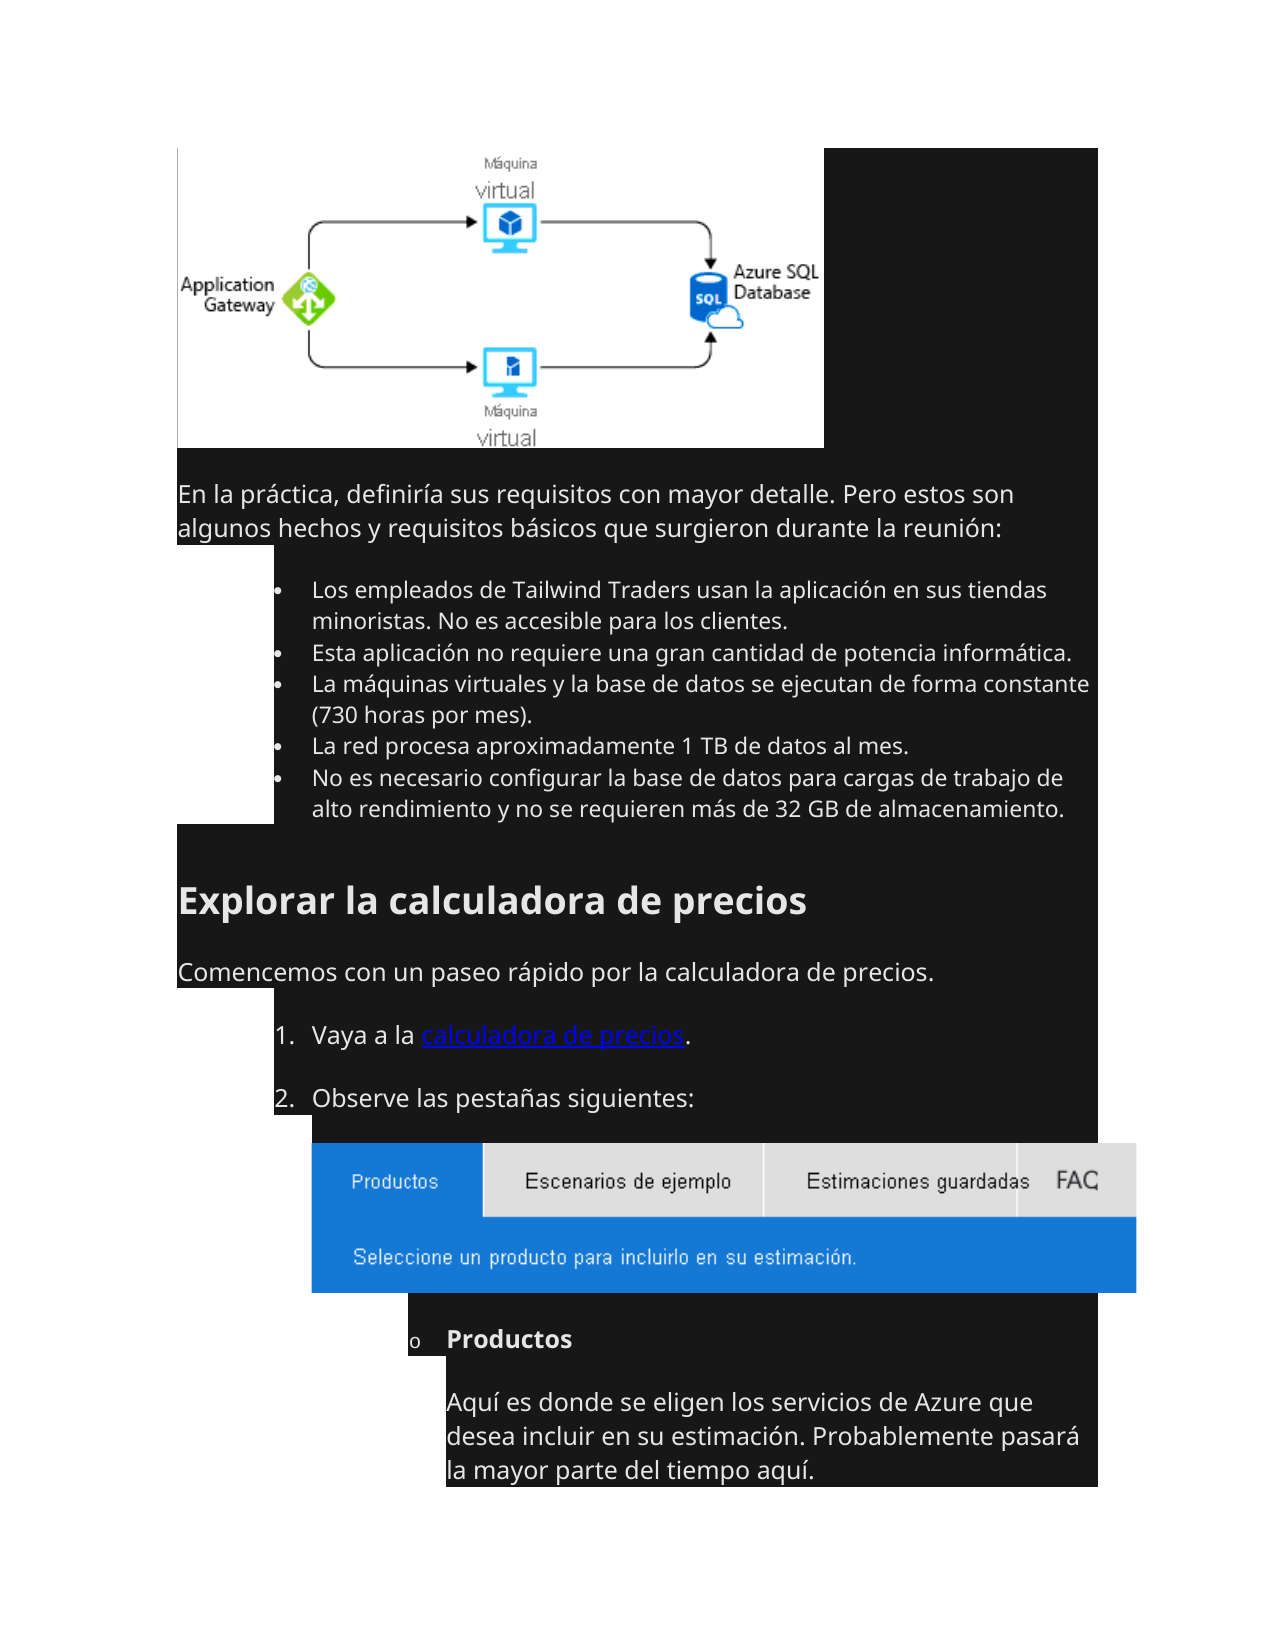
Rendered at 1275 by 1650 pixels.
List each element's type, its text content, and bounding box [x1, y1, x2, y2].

list Vaya a la calculadora de precios. [274, 1017, 1098, 1052]
list Los empleados de Tailwind Traders usan la aplicación en sus tiendas minoristas. No es accesible para los clientes. [274, 574, 1098, 637]
list Observe las pestañas siguientes: [274, 1081, 1098, 1115]
picture [177, 147, 824, 448]
list Productos [408, 1322, 1098, 1356]
list No es necesario configurar la base de datos para cargas de trabajo de alto rendimiento y no se requieren más de 32 GB de almacenamiento. [274, 762, 1098, 824]
list La máquinas virtuales y la base de datos se ejecutan de forma constante (730 horas por mes). [274, 668, 1098, 730]
text Aquí es donde se eligen los servicios de Azure que desea incluir en su estimación. Probablemente pasará la mayor parte del tiempo aquí. [446, 1385, 1098, 1487]
list Esta aplicación no requiere una gran cantidad de potencia informática. [274, 637, 1098, 668]
picture [311, 1143, 1137, 1293]
text Comencemos con un paseo rápido por la calculadora de precios. [177, 954, 1098, 988]
list La red procesa aproximadamente 1 TB de datos al mes. [274, 730, 1098, 762]
text En la práctica, definiría sus requisitos con mayor detalle. Pero estos son algunos hechos y requisitos básicos que surgieron durante la reunión: [177, 477, 1098, 545]
subtitle Explorar la calculadora de precios [177, 874, 1098, 925]
